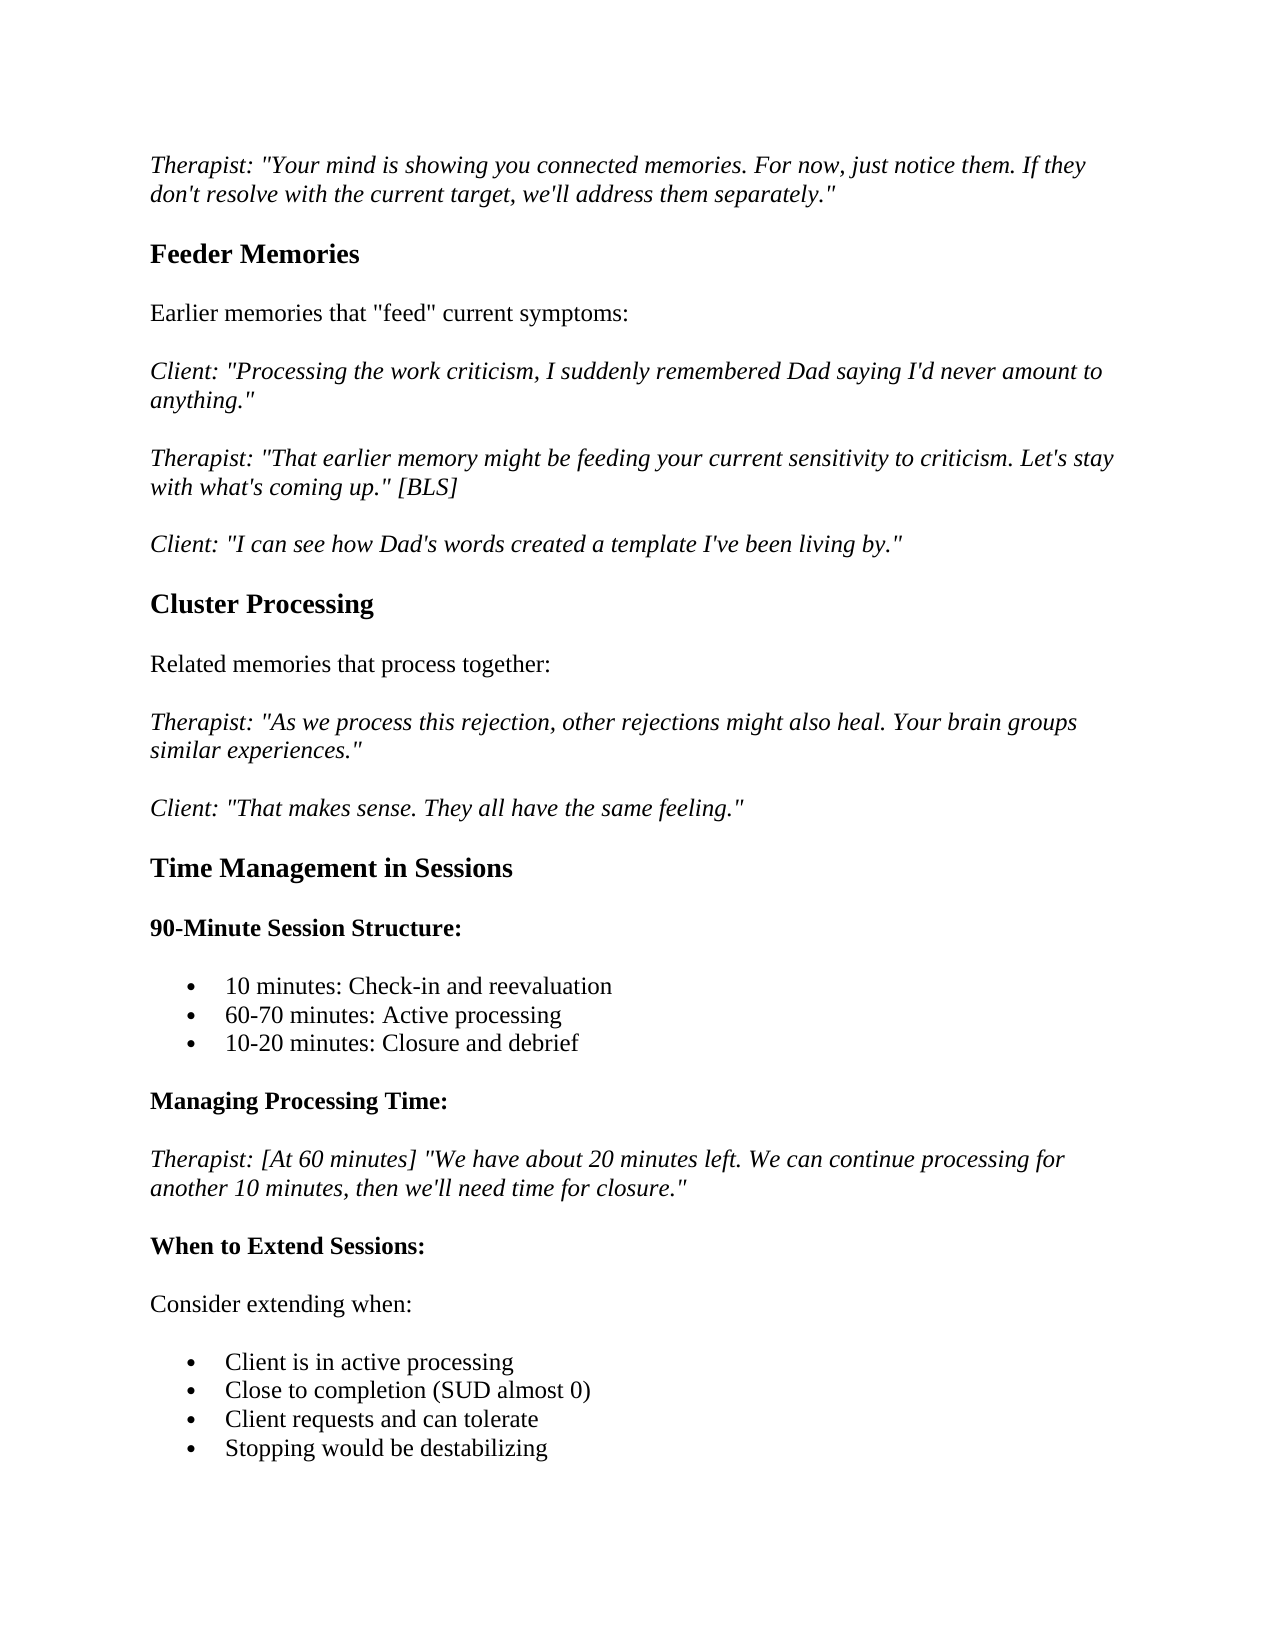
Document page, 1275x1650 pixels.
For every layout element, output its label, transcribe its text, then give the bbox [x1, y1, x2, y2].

text Client: "That makes sense. They all have the same feeling." [150, 793, 1125, 822]
list Stopping would be destabilizing [187, 1433, 1125, 1462]
text 90-Minute Session Structure: [150, 913, 1125, 942]
list Close to completion (SUD almost 0) [187, 1376, 1125, 1404]
text Client: "Processing the work criticism, I suddenly remembered Dad saying I'd never amount to anything." [150, 356, 1125, 414]
text Managing Processing Time: [150, 1086, 1125, 1115]
text Time Management in Sessions [150, 851, 1125, 884]
list Client is in active processing [187, 1347, 1125, 1376]
text Therapist: "As we process this rejection, other rejections might also heal. Your brain groups similar experiences." [150, 707, 1125, 764]
text Therapist: "That earlier memory might be feeding your current sensitivity to criticism. Let's stay with what's coming up." [BLS] [150, 443, 1125, 500]
text Feeder Memories [150, 237, 1125, 269]
text Cluster Processing [150, 587, 1125, 620]
text Related memories that process together: [150, 649, 1125, 678]
text Client: "I can see how Dad's words created a template I've been living by." [150, 529, 1125, 558]
text Earlier memories that "feed" current symptoms: [150, 298, 1125, 327]
list 60-70 minutes: Active processing [187, 1000, 1125, 1028]
text When to Extend Sessions: [150, 1231, 1125, 1260]
list 10 minutes: Check-in and reevaluation [187, 971, 1125, 1000]
text Therapist: [At 60 minutes] "We have about 20 minutes left. We can continue processing for another 10 minutes, then we'll need time for closure." [150, 1144, 1125, 1202]
list 10-20 minutes: Closure and debrief [187, 1028, 1125, 1057]
text Therapist: "Your mind is showing you connected memories. For now, just notice them. If they don't resolve with the current target, we'll address them separately." [150, 150, 1125, 207]
list Client requests and can tolerate [187, 1404, 1125, 1433]
text Consider extending when: [150, 1289, 1125, 1318]
